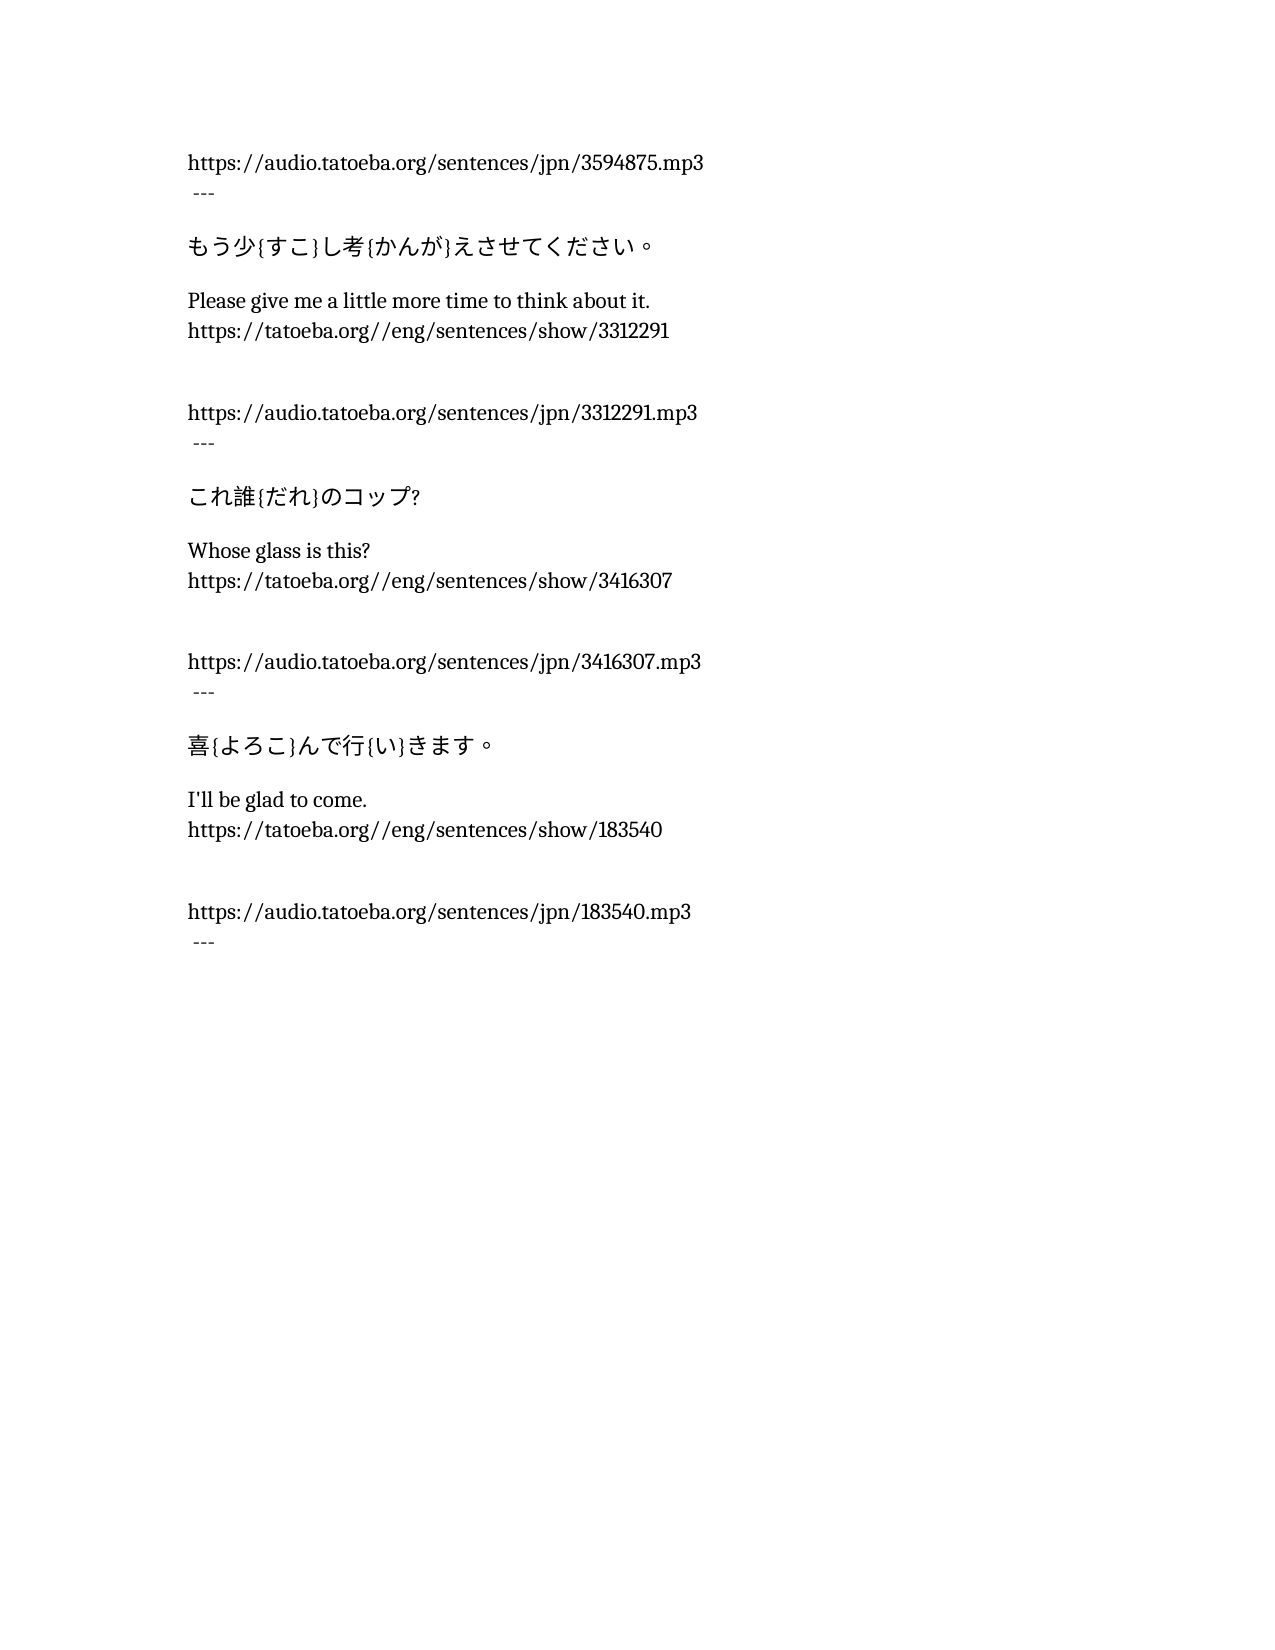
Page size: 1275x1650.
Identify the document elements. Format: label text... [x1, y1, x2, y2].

text Please give me a little more time to think about it. https://tatoeba.org//eng/sentences/show/3312291 [187, 288, 1087, 375]
text https://audio.tatoeba.org/sentences/jpn/3312291.mp3 --- [187, 399, 1087, 456]
text これ誰{だれ}のコップ? [187, 481, 1087, 512]
text https://audio.tatoeba.org/sentences/jpn/3416307.mp3 --- [187, 649, 1087, 706]
text もう少{すこ}し考{かんが}えさせてください。 [187, 231, 1087, 262]
text https://audio.tatoeba.org/sentences/jpn/183540.mp3 --- [187, 898, 1087, 955]
text https://audio.tatoeba.org/sentences/jpn/3594875.mp3 --- [187, 150, 1087, 207]
text Whose glass is this? https://tatoeba.org//eng/sentences/show/3416307 [187, 537, 1087, 624]
text 喜{よろこ}んで行{い}きます。 [187, 730, 1087, 761]
text I'll be glad to come. https://tatoeba.org//eng/sentences/show/183540 [187, 787, 1087, 874]
